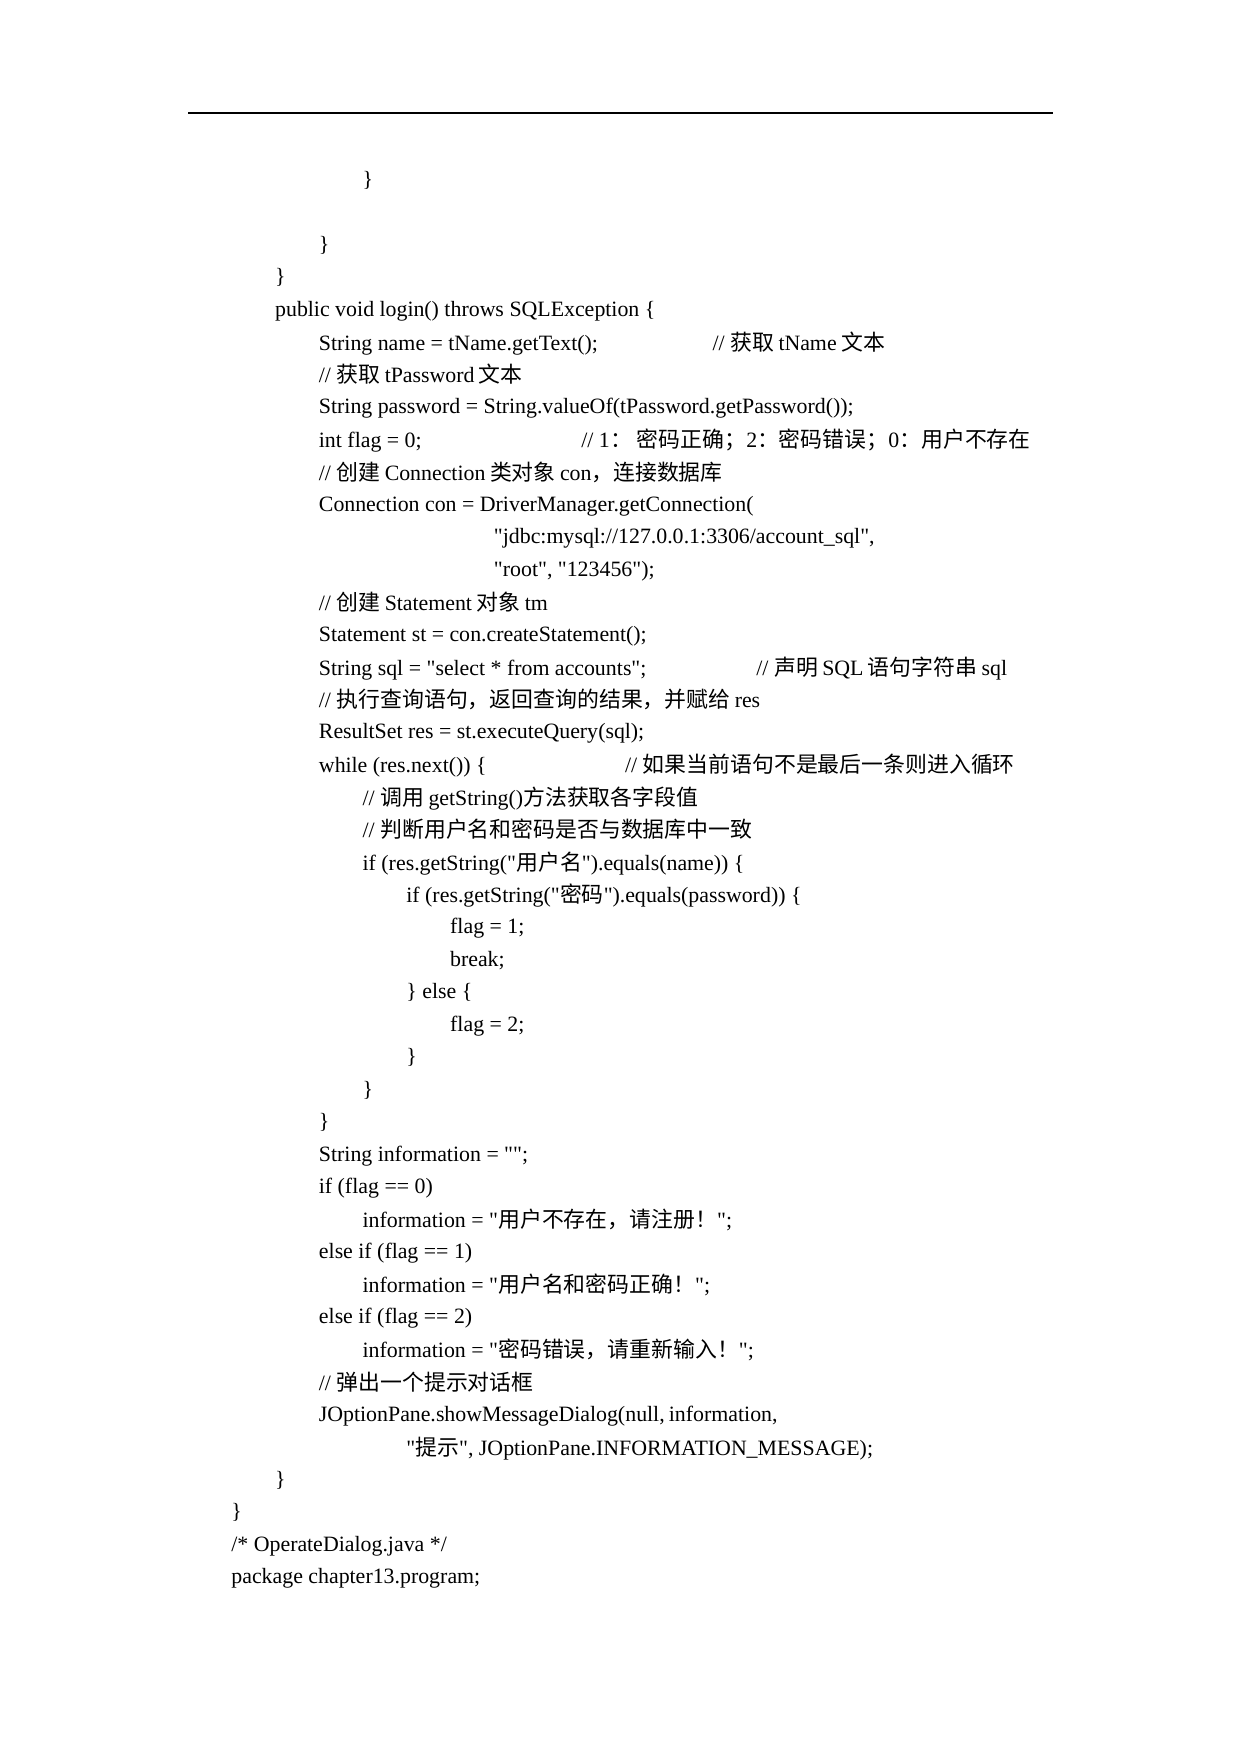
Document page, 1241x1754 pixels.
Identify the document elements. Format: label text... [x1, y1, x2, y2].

text } [187, 1462, 1053, 1494]
text ResultSet res = st.executeQuery(sql); [187, 714, 1053, 747]
text while (res.next()) { // 如果当前语句不是最后一条则进入循环 [187, 747, 1053, 779]
text } [187, 227, 1053, 259]
text information = "用户名和密码正确！"; [187, 1267, 1053, 1299]
text // 执行查询语句，返回查询的结果，并赋给res [187, 682, 1053, 714]
text } [187, 259, 1053, 292]
text "提示", JOptionPane.INFORMATION_MESSAGE); [187, 1429, 1053, 1462]
text else if (flag == 2) [187, 1299, 1053, 1332]
text flag = 2; [187, 1007, 1053, 1039]
text // 判断用户名和密码是否与数据库中一致 [187, 812, 1053, 844]
text } [187, 1072, 1053, 1104]
text flag = 1; [187, 909, 1053, 942]
text // 调用getString()方法获取各字段值 [187, 779, 1053, 812]
text } [187, 162, 1053, 194]
text } [187, 1039, 1053, 1072]
text // 获取tPassword文本 [187, 357, 1053, 389]
text public void login() throws SQLException { [187, 292, 1053, 324]
text int flag = 0; // 1： 密码正确；2：密码错误；0：用户不存在 [187, 422, 1053, 454]
text if (res.getString("用户名").equals(name)) { [187, 844, 1053, 877]
text information = "密码错误，请重新输入！"; [187, 1332, 1053, 1364]
text // 创建Connection类对象con，连接数据库 [187, 454, 1053, 487]
text break; [187, 942, 1053, 974]
text JOptionPane.showMessageDialog(null, information, [187, 1397, 1053, 1429]
text "jdbc:mysql://127.0.0.1:3306/account_sql", [187, 519, 1053, 552]
text if (res.getString("密码").equals(password)) { [187, 877, 1053, 909]
text String password = String.valueOf(tPassword.getPassword()); [187, 389, 1053, 422]
text information = "用户不存在，请注册！"; [187, 1202, 1053, 1234]
text String information = ""; [187, 1137, 1053, 1169]
text String sql = "select * from accounts"; // 声明SQL语句字符串sql [187, 649, 1053, 682]
text Connection con = DriverManager.getConnection( [187, 487, 1053, 519]
text String name = tName.getText(); // 获取tName文本 [187, 324, 1053, 357]
text "root", "123456"); [187, 552, 1053, 584]
text } [187, 1494, 1053, 1527]
text package chapter13.program; [187, 1559, 1053, 1592]
text // 弹出一个提示对话框 [187, 1364, 1053, 1397]
text } else { [187, 974, 1053, 1007]
text else if (flag == 1) [187, 1234, 1053, 1267]
text } [187, 1104, 1053, 1137]
text if (flag == 0) [187, 1169, 1053, 1202]
text Statement st = con.createStatement(); [187, 617, 1053, 649]
text // 创建Statement对象tm [187, 584, 1053, 617]
text /* OperateDialog.java */ [187, 1527, 1053, 1559]
